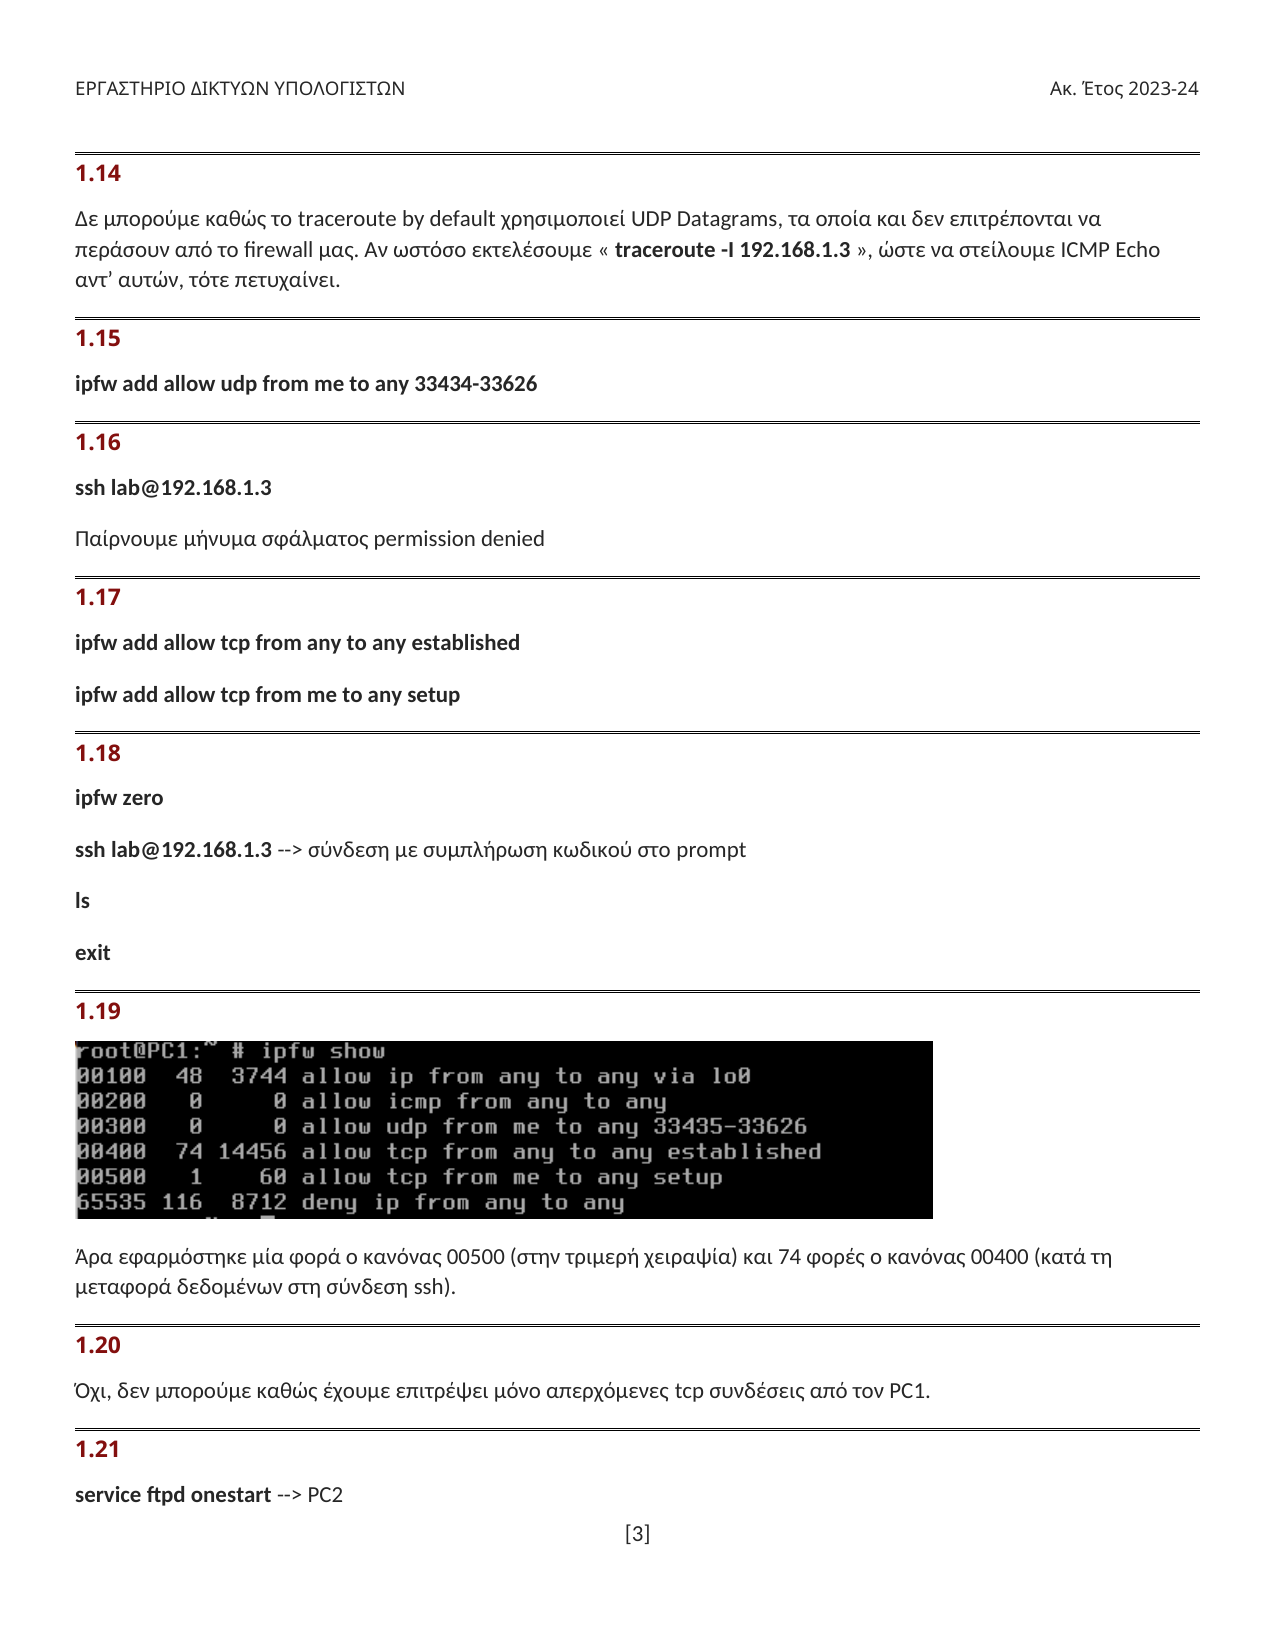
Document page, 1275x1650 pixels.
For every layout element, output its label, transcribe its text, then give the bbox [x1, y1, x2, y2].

text exit [75, 938, 1200, 966]
subtitle 1.20 [75, 1327, 1200, 1361]
text ssh lab@192.168.1.3 [75, 473, 1200, 501]
subtitle 1.15 [75, 320, 1200, 354]
subtitle 1.14 [75, 155, 1200, 188]
subtitle 1.21 [75, 1431, 1200, 1464]
subtitle 1.16 [75, 424, 1200, 457]
text ipfw add allow udp from me to any 33434-33626 [75, 369, 1200, 397]
subtitle 1.17 [75, 579, 1200, 612]
text ipfw zero [75, 783, 1200, 811]
text ipfw add allow tcp from me to any setup [75, 680, 1200, 708]
text ls [75, 886, 1200, 914]
subtitle 1.19 [75, 993, 1200, 1026]
text ipfw add allow tcp from any to any established [75, 628, 1200, 656]
text ssh lab@192.168.1.3 --> σύνδεση με συμπλήρωση κωδικού στο prompt [75, 835, 1200, 863]
subtitle 1.18 [75, 734, 1200, 768]
picture [75, 1041, 933, 1219]
text Άρα εφαρμόστηκε μία φορά ο κανόνας 00500 (στην τριμερή χειραψία) και 74 φορές ο κανόνας 00400 (κατά τη μεταφορά δεδομένων στη σύνδεση ssh). [75, 1242, 1200, 1301]
text service ftpd onestart --> PC2 [75, 1480, 1200, 1508]
text Δε μπορούμε καθώς το traceroute by default χρησιμοποιεί UDP Datagrams, τα οποία και δεν επιτρέπονται να περάσουν από το firewall μας. Αν ωστόσο εκτελέσουμε « traceroute -I 192.168.1.3 », ώστε να στείλουμε ICMP Echo αντ’ αυτών, τότε πετυχαίνει. [75, 204, 1200, 294]
text Παίρνουμε μήνυμα σφάλματος permission denied [75, 524, 1200, 552]
text Όχι, δεν μπορούμε καθώς έχουμε επιτρέψει μόνο απερχόμενες tcp συνδέσεις από τον PC1. [75, 1376, 1200, 1404]
